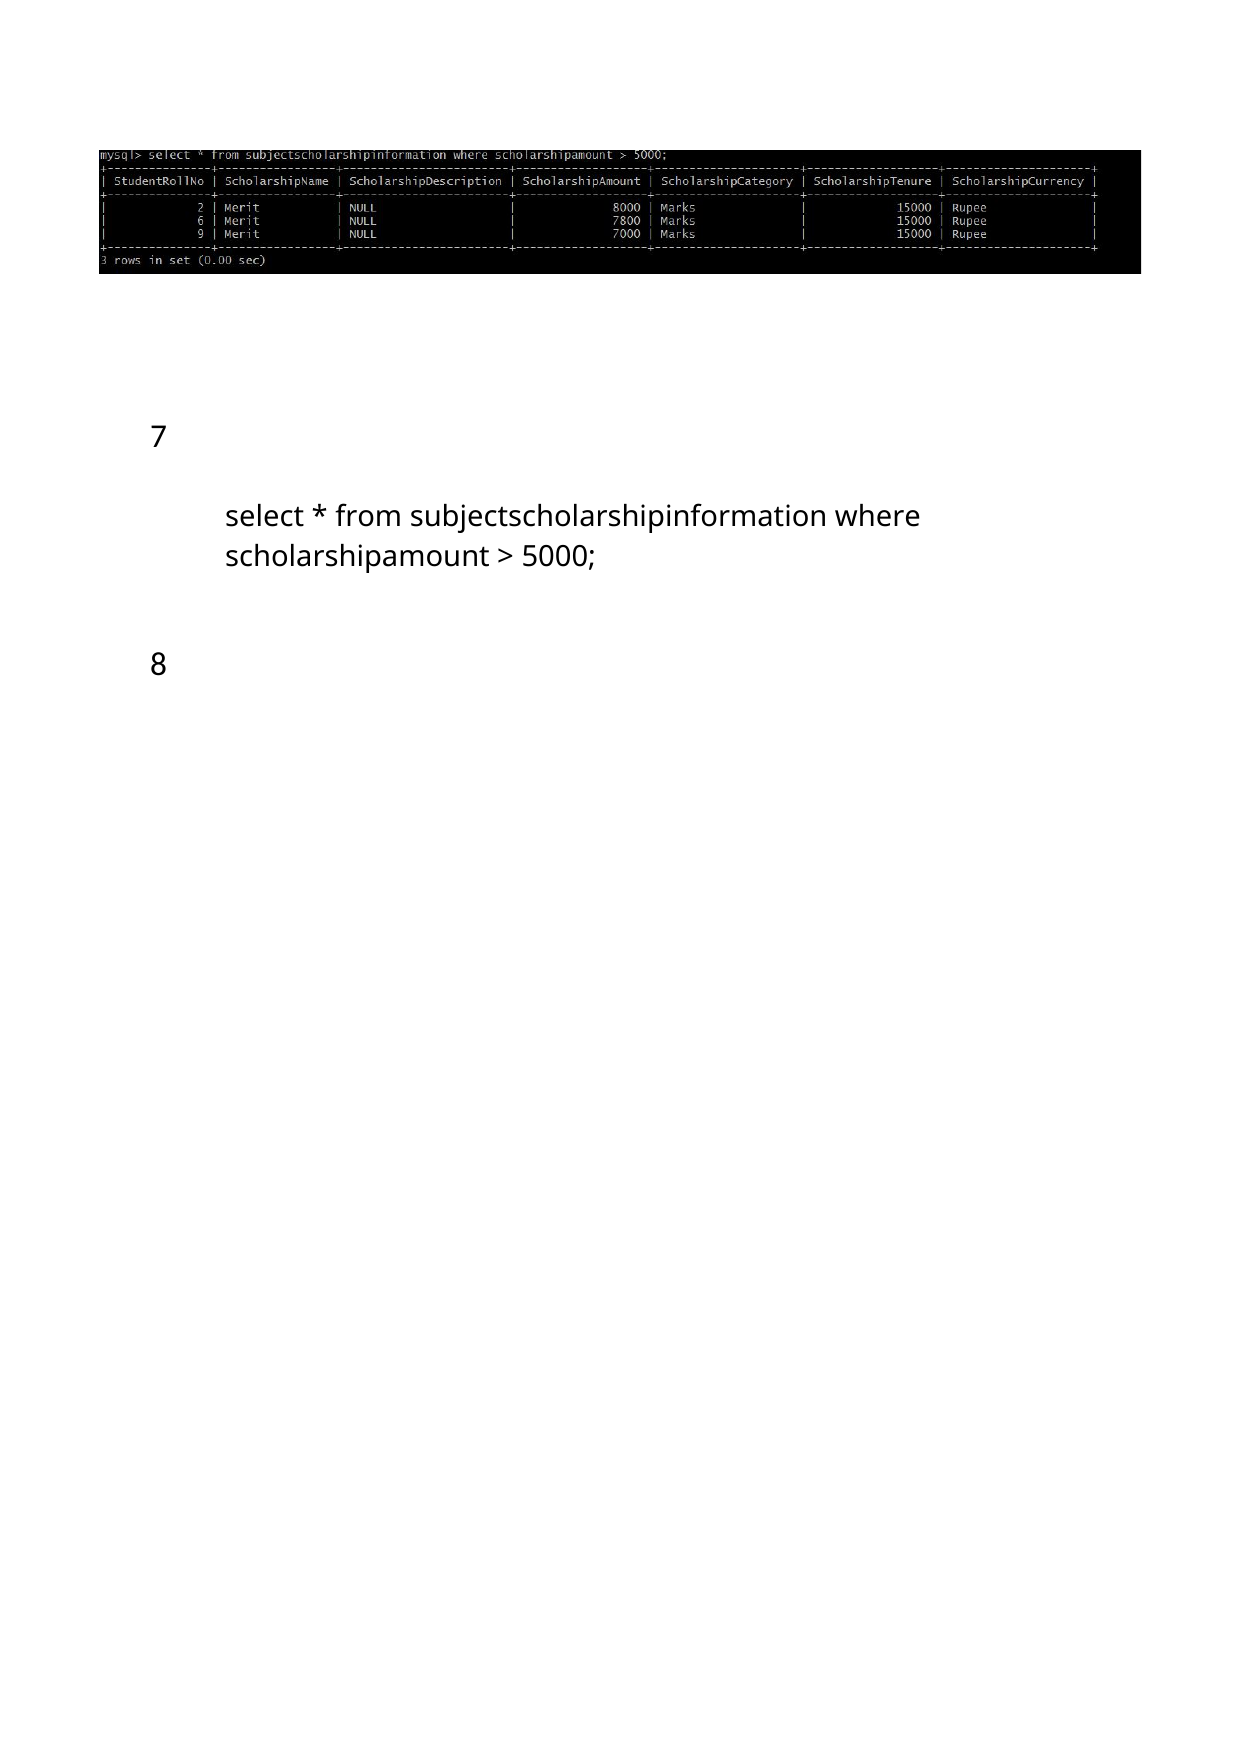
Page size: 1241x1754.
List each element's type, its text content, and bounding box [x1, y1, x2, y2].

text 8 [150, 642, 1090, 683]
text select * from subjectscholarshipinformation where scholarshipamount > 5000; [225, 496, 1090, 575]
picture [99, 150, 1142, 274]
text 7 [150, 415, 1090, 456]
